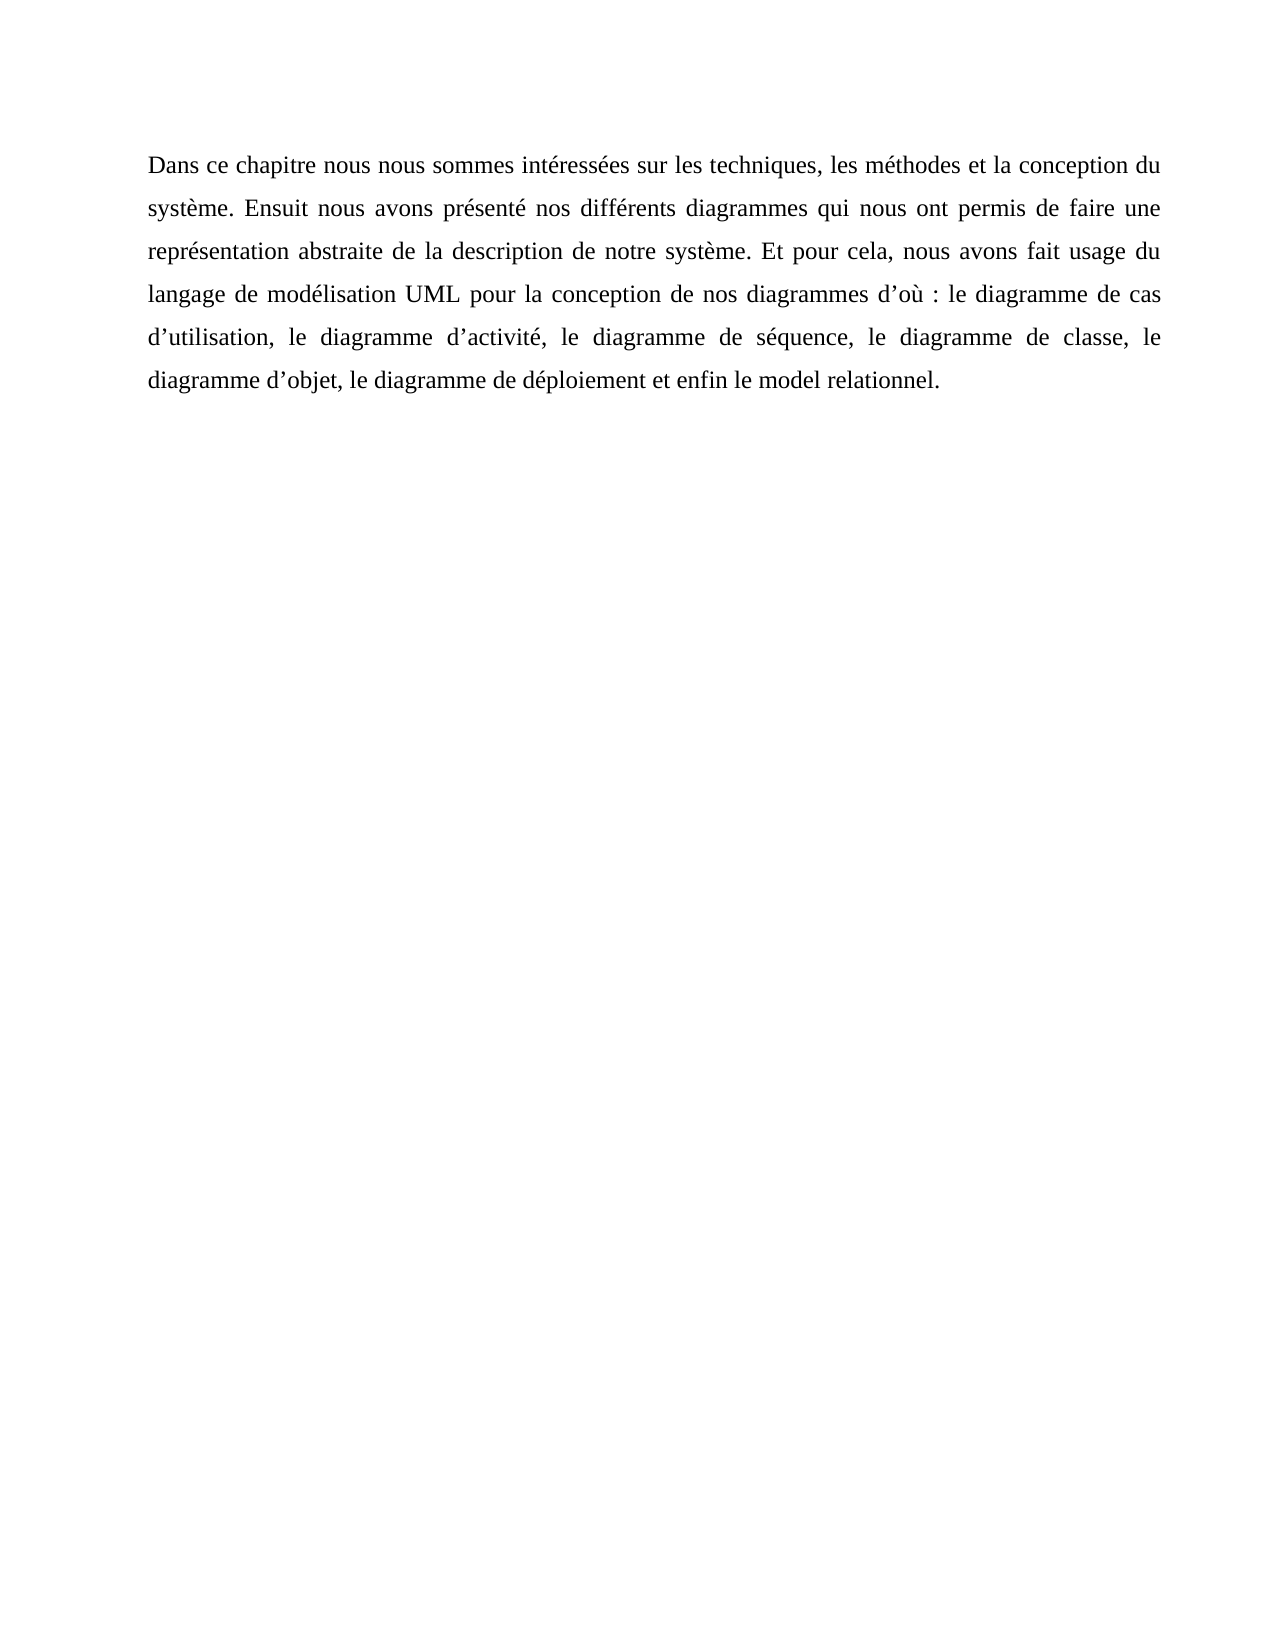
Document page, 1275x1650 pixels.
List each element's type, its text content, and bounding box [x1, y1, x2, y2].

text Dans ce chapitre nous nous sommes intéressées sur les techniques, les méthodes et la conception du système. Ensuit nous avons présenté nos différents diagrammes qui nous ont permis de faire une représentation abstraite de la description de notre système. Et pour cela, nous avons fait usage du langage de modélisation UML pour la conception de nos diagrammes d’où : le diagramme de cas d’utilisation, le diagramme d’activité, le diagramme de séquence, le diagramme de classe, le diagramme d’objet, le diagramme de déploiement et enfin le model relationnel. [148, 150, 1162, 394]
